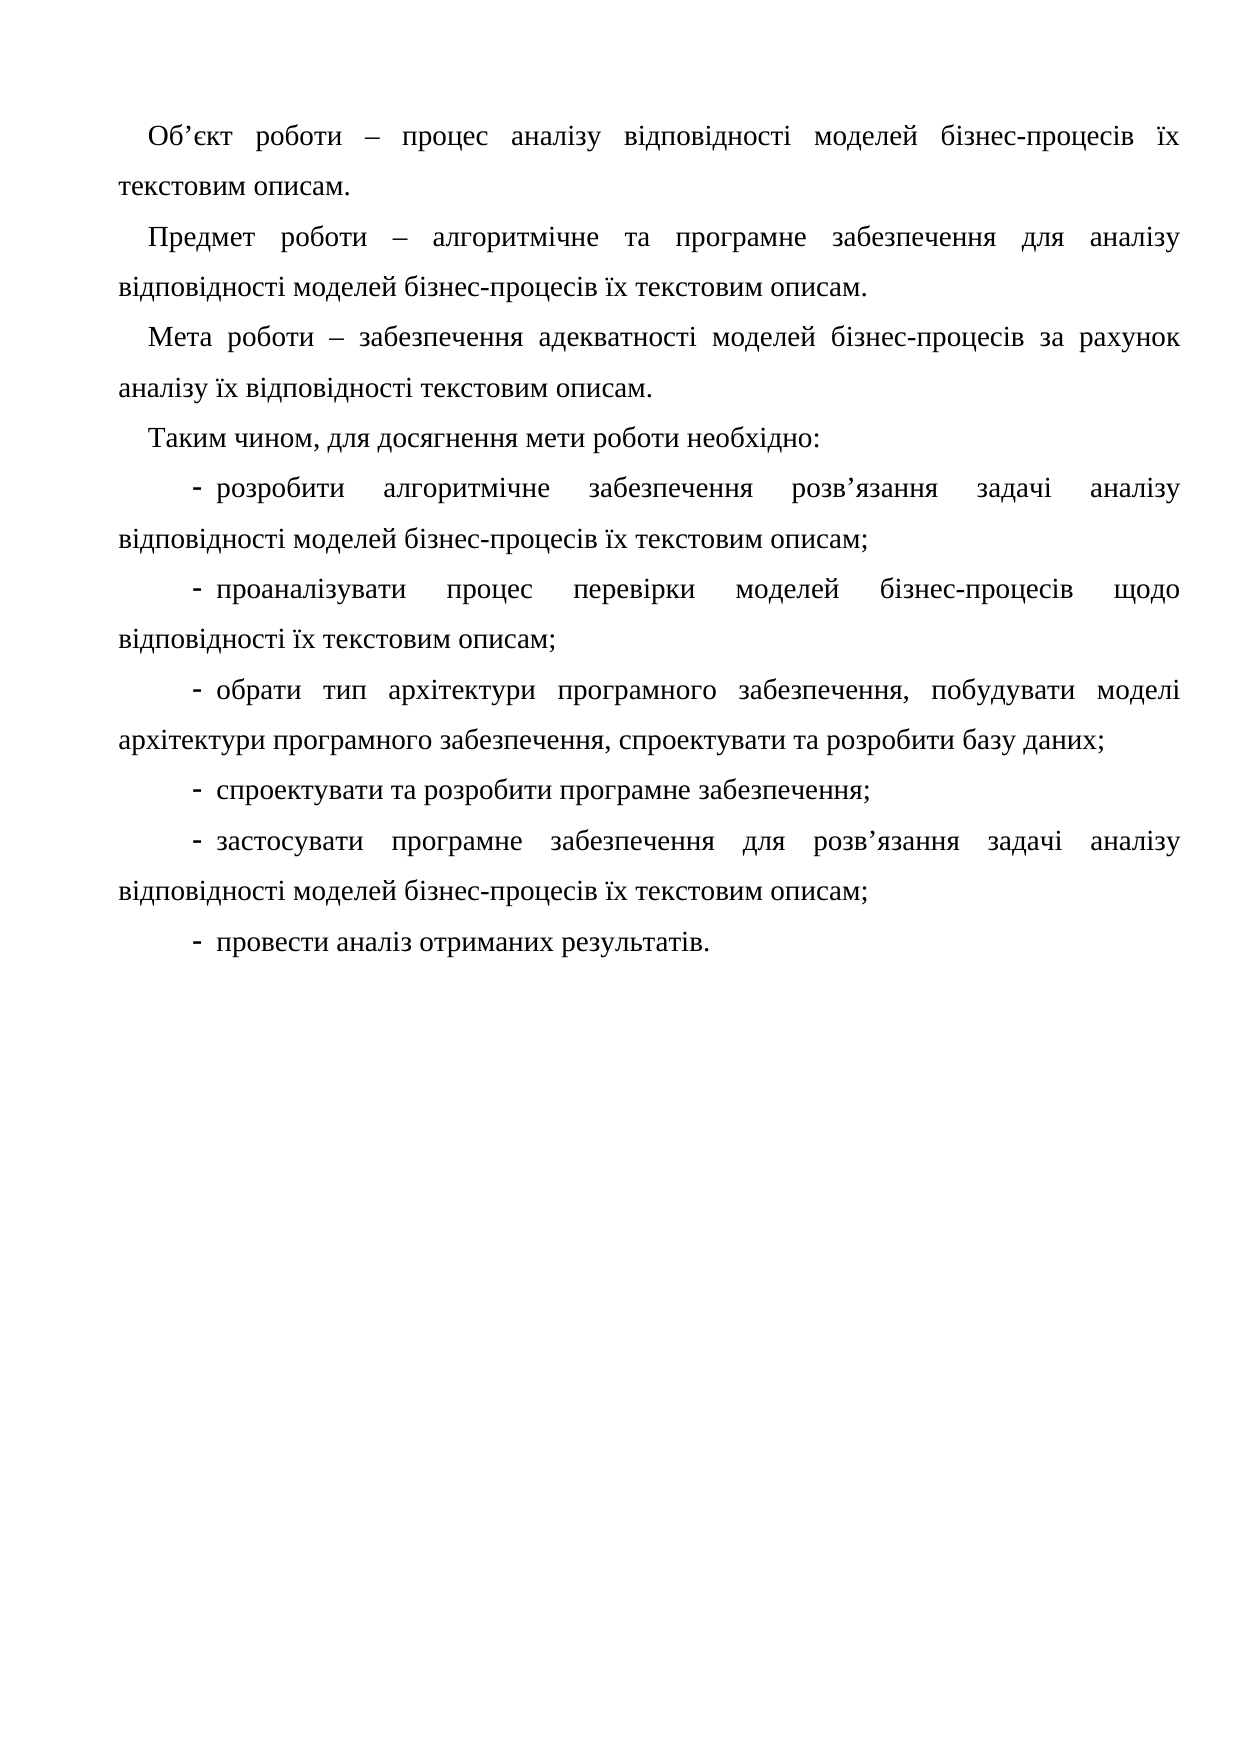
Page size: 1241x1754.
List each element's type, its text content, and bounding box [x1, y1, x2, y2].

text Мета роботи – забезпечення адекватності моделей бізнес-процесів за рахунок аналізу їх відповідності текстовим описам. [118, 319, 1181, 403]
list розробити алгоритмічне забезпечення розв’язання задачі аналізу відповідності моделей бізнес-процесів їх текстовим описам; [118, 470, 1181, 554]
text Таким чином, для досягнення мети роботи необхідно: [118, 420, 1181, 453]
list проаналізувати процес перевірки моделей бізнес-процесів щодо відповідності їх текстовим описам; [118, 571, 1181, 655]
list застосувати програмне забезпечення для розв’язання задачі аналізу відповідності моделей бізнес-процесів їх текстовим описам; [118, 823, 1181, 907]
text Предмет роботи – алгоритмічне та програмне забезпечення для аналізу відповідності моделей бізнес-процесів їх текстовим описам. [118, 219, 1181, 303]
list провести аналіз отриманих результатів. [118, 924, 1181, 957]
list обрати тип архітектури програмного забезпечення, побудувати моделі архітектури програмного забезпечення, спроектувати та розробити базу даних; [118, 672, 1181, 756]
list спроектувати та розробити програмне забезпечення; [118, 772, 1181, 806]
text Об’єкт роботи – процес аналізу відповідності моделей бізнес-процесів їх текстовим описам. [118, 118, 1181, 202]
